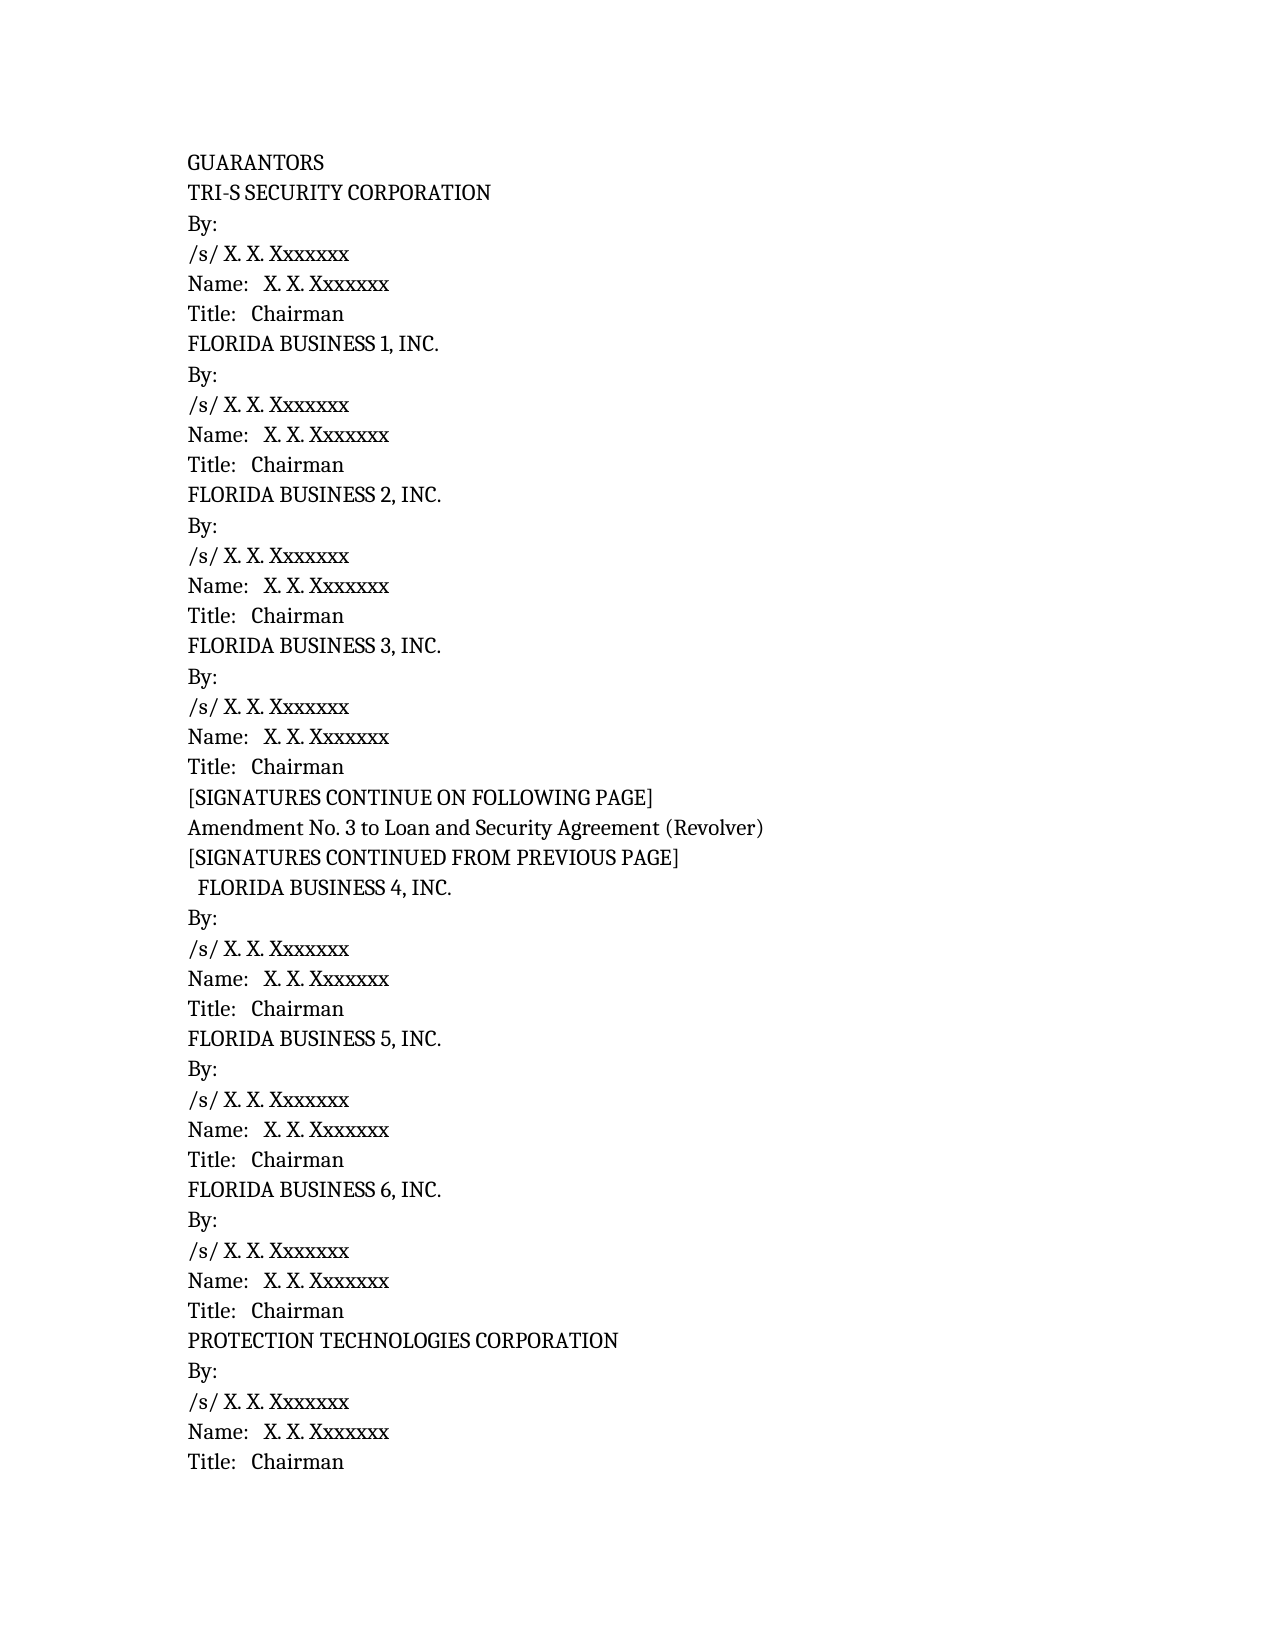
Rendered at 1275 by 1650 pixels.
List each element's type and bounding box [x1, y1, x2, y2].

text [187, 150, 1087, 1475]
